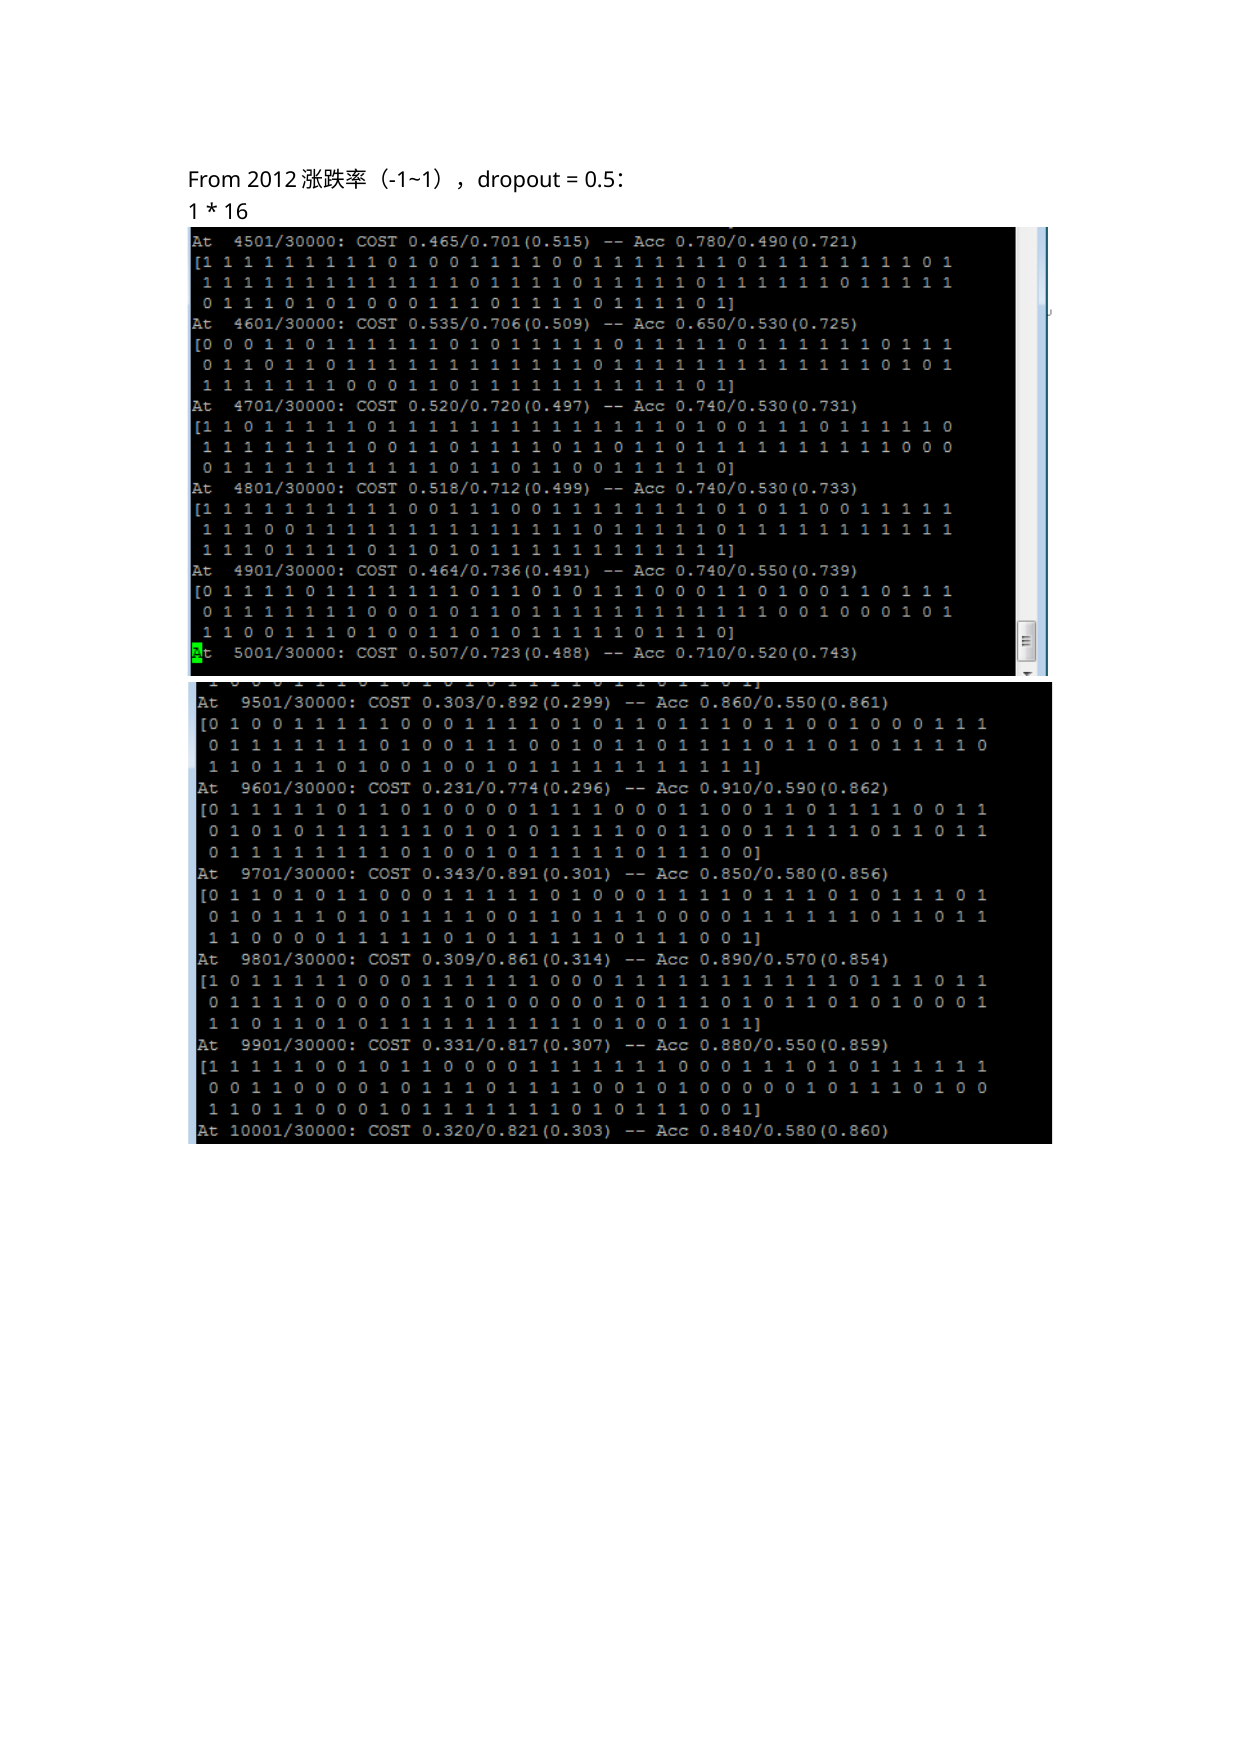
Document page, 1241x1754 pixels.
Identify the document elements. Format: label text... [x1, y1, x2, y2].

text 1 * 16 [187, 194, 1053, 227]
picture [187, 227, 1053, 676]
text From 2012涨跌率（-1~1），dropout = 0.5： [187, 162, 1053, 194]
picture [187, 682, 1053, 1144]
